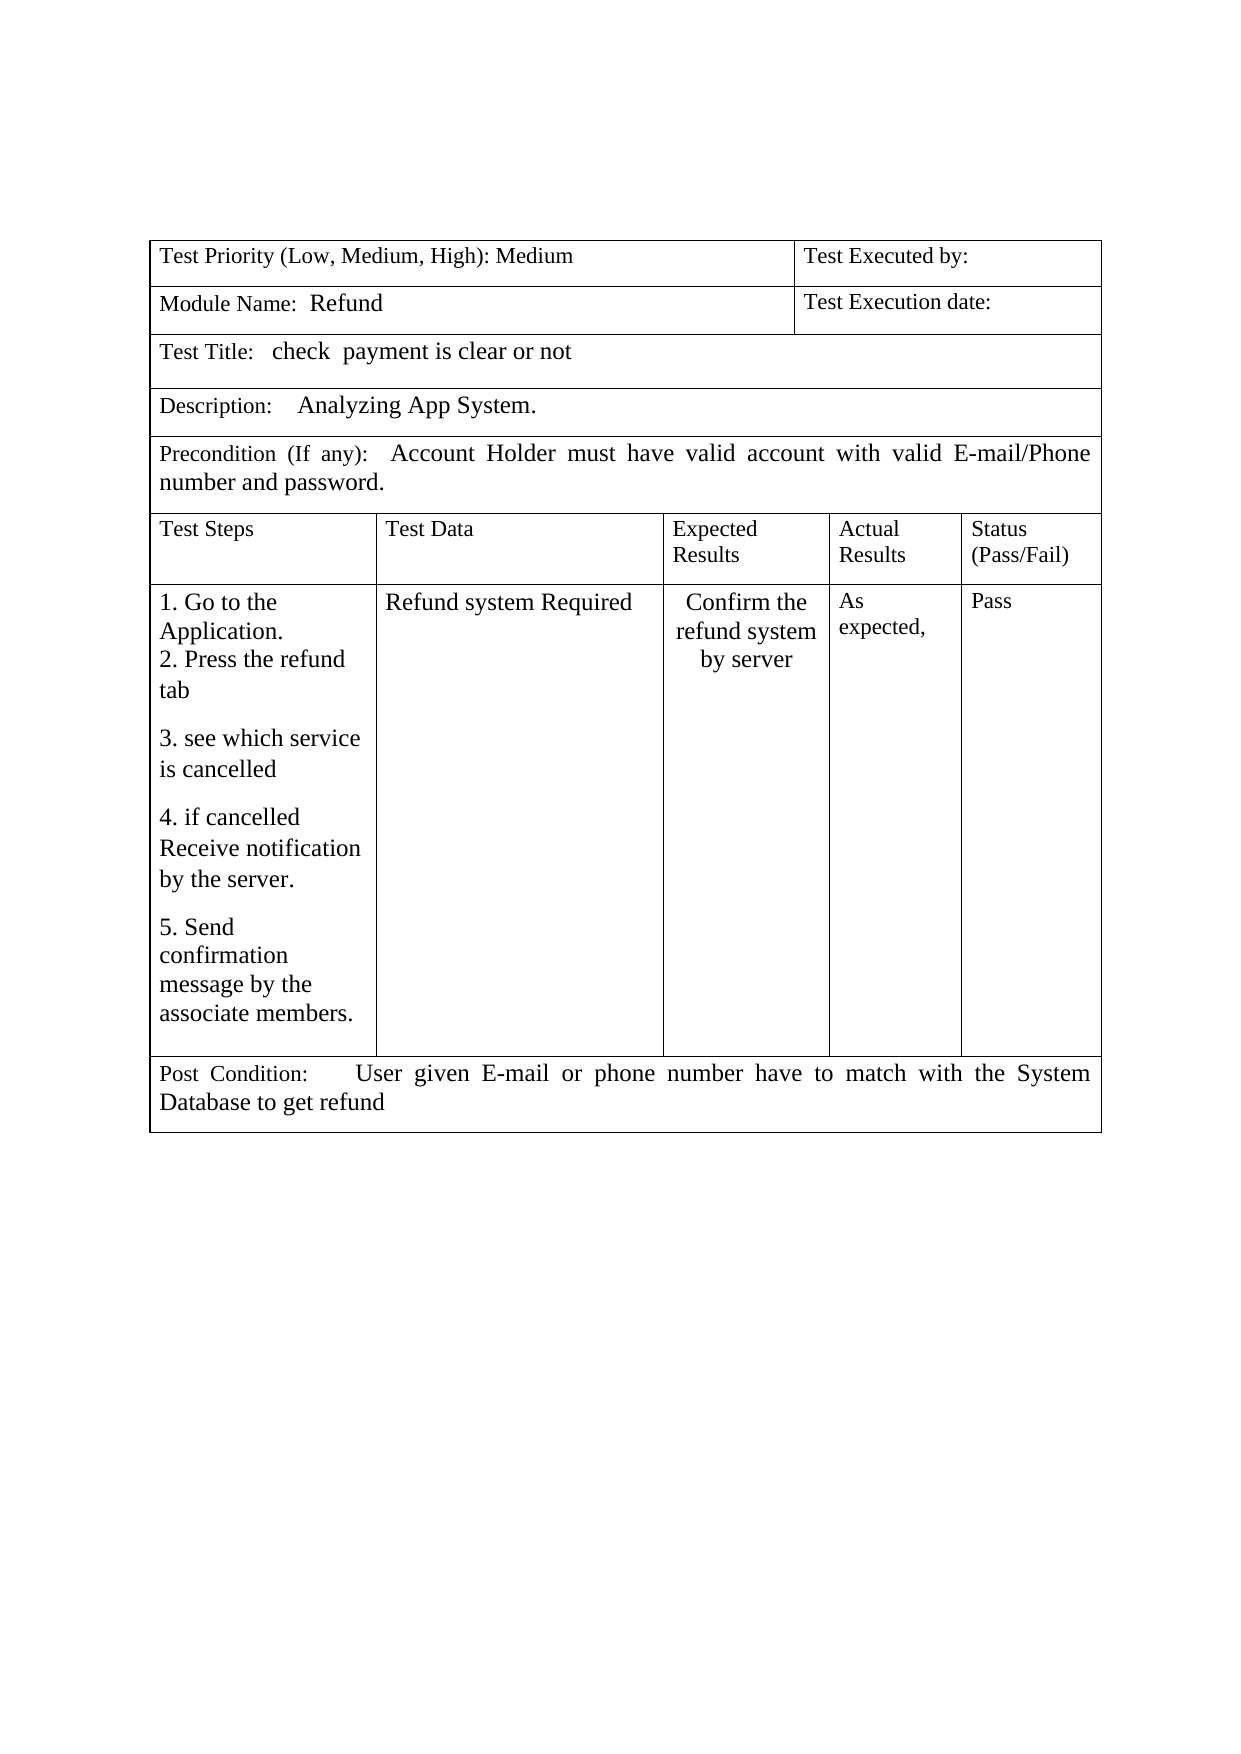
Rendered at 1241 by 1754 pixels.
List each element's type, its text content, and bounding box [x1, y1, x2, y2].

table_cell Test Execution date: [795, 287, 1101, 334]
table_cell Test Priority (Low, Medium, High): Medium [151, 241, 794, 286]
table_cell Actual Results [830, 514, 961, 584]
table_cell 1. Go to the Application. 2. Press the refund tab 3. see which service is cancelled 4. if cancelled Receive notification by the server. 5. Send confirmation message by the associate members. [151, 585, 376, 1056]
table_cell Test Executed by: [795, 241, 1101, 286]
table_cell Module Name: Refund [151, 287, 794, 334]
table_cell Refund system Required [377, 585, 663, 1056]
table_cell Description: Analyzing App System. [151, 389, 1101, 436]
table_cell Precondition (If any): Account Holder must have valid account with valid E-mail/Phone number and password. [151, 437, 1101, 512]
table_cell Pass [962, 585, 1101, 1056]
table_cell Test Data [377, 514, 663, 584]
table_cell Expected Results [664, 514, 829, 584]
table_cell Post Condition: User given E-mail or phone number have to match with the System Database to get refund [151, 1057, 1101, 1132]
table_cell As expected, [830, 585, 961, 1056]
table_cell Test Title: check payment is clear or not [151, 335, 1101, 388]
table_cell Test Steps [151, 514, 376, 584]
table_cell Confirm the refund system by server [664, 585, 829, 1056]
table_cell Status (Pass/Fail) [962, 514, 1101, 584]
